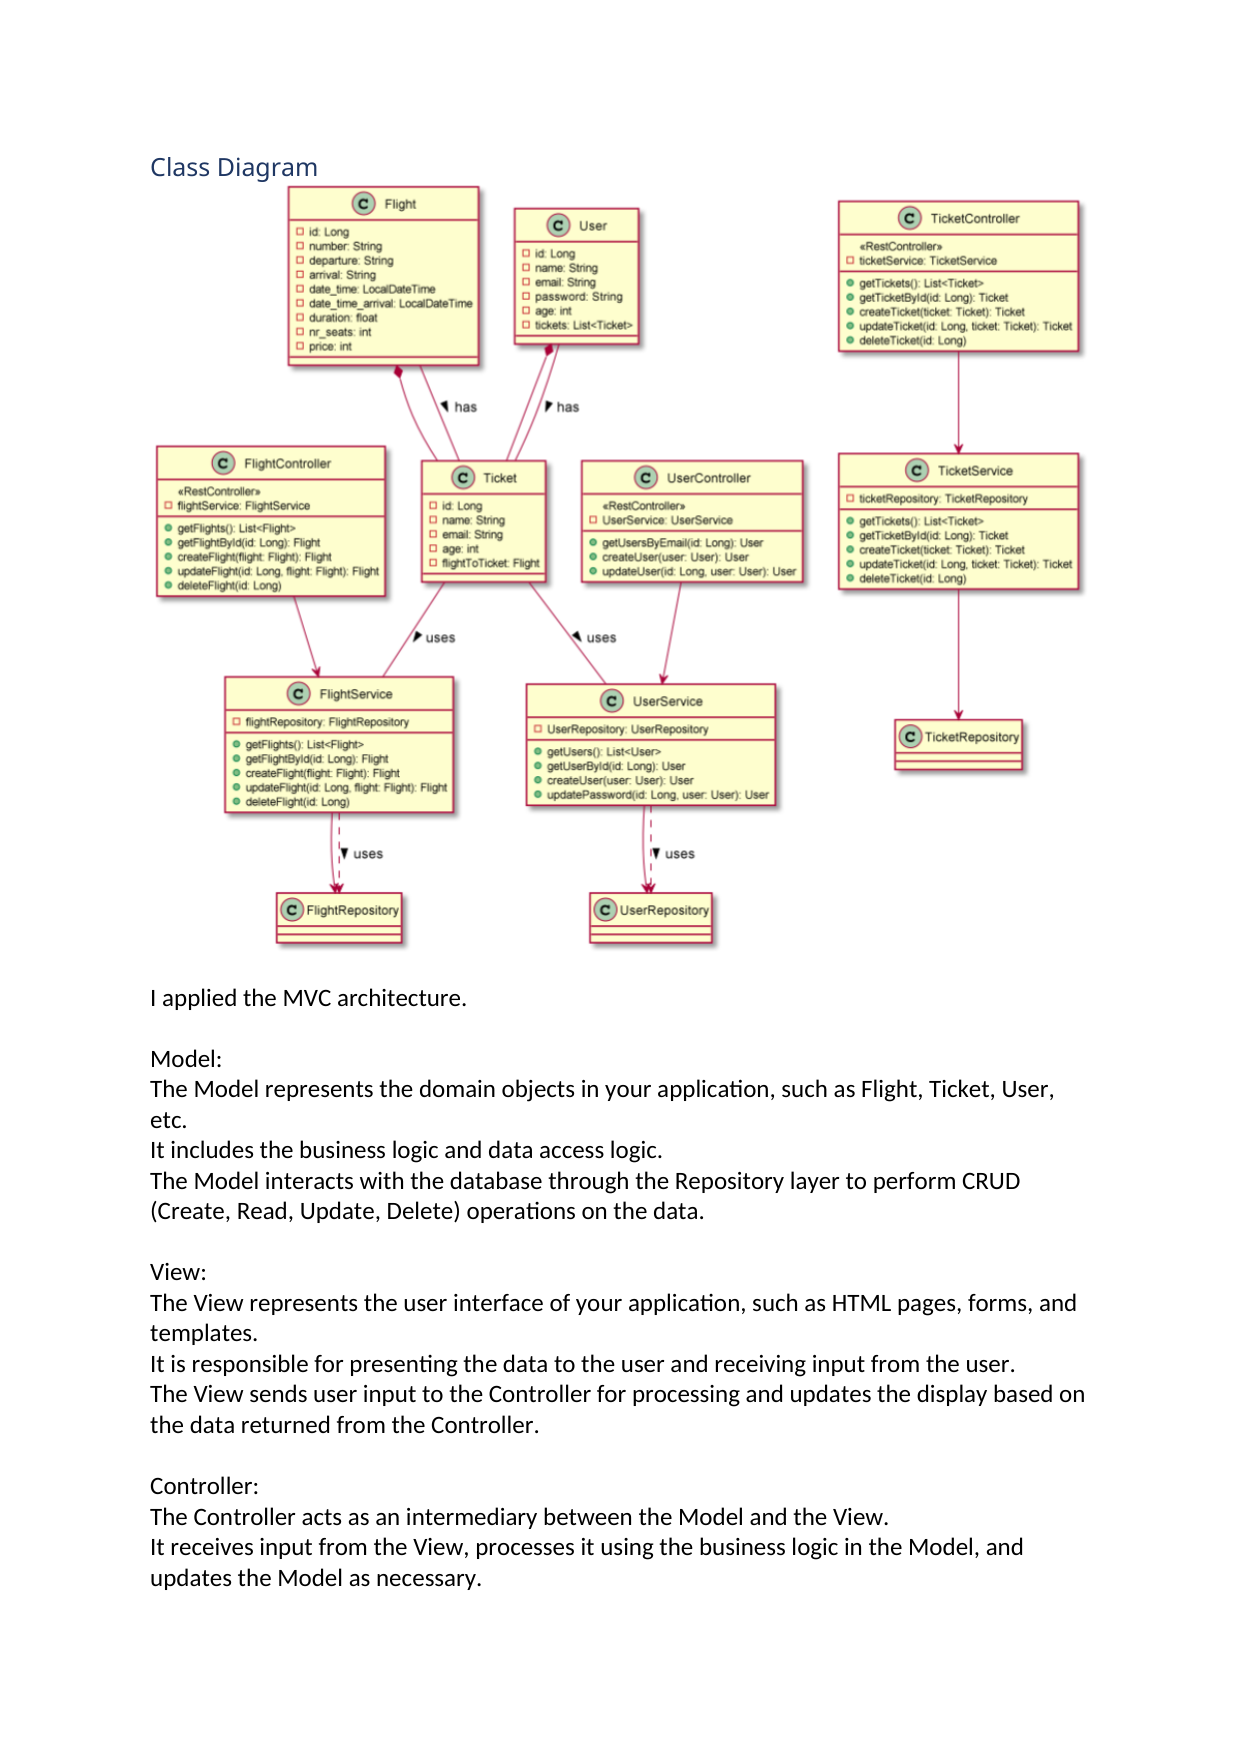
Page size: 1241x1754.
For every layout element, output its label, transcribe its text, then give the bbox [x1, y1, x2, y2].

text The Model interacts with the database through the Repository layer to perform CRUD (Create, Read, Update, Delete) operations on the data. [150, 1165, 1090, 1226]
text The View represents the user interface of your application, such as HTML pages, forms, and templates. [150, 1287, 1090, 1348]
text I applied the MVC architecture. [150, 982, 1090, 1012]
text The View sends user input to the Controller for processing and updates the display based on the data returned from the Controller. [150, 1378, 1090, 1439]
text It receives input from the View, processes it using the business logic in the Model, and updates the Model as necessary. [150, 1531, 1090, 1592]
picture [150, 184, 1090, 952]
subtitle Class Diagram [150, 150, 1090, 184]
text The Model represents the domain objects in your application, such as Flight, Ticket, User, etc. [150, 1073, 1090, 1134]
text Controller: [150, 1470, 1090, 1501]
text The Controller acts as an intermediary between the Model and the View. [150, 1501, 1090, 1531]
text Model: [150, 1043, 1090, 1073]
text It is responsible for presenting the data to the user and receiving input from the user. [150, 1348, 1090, 1378]
text It includes the business logic and data access logic. [150, 1134, 1090, 1165]
text View: [150, 1256, 1090, 1287]
